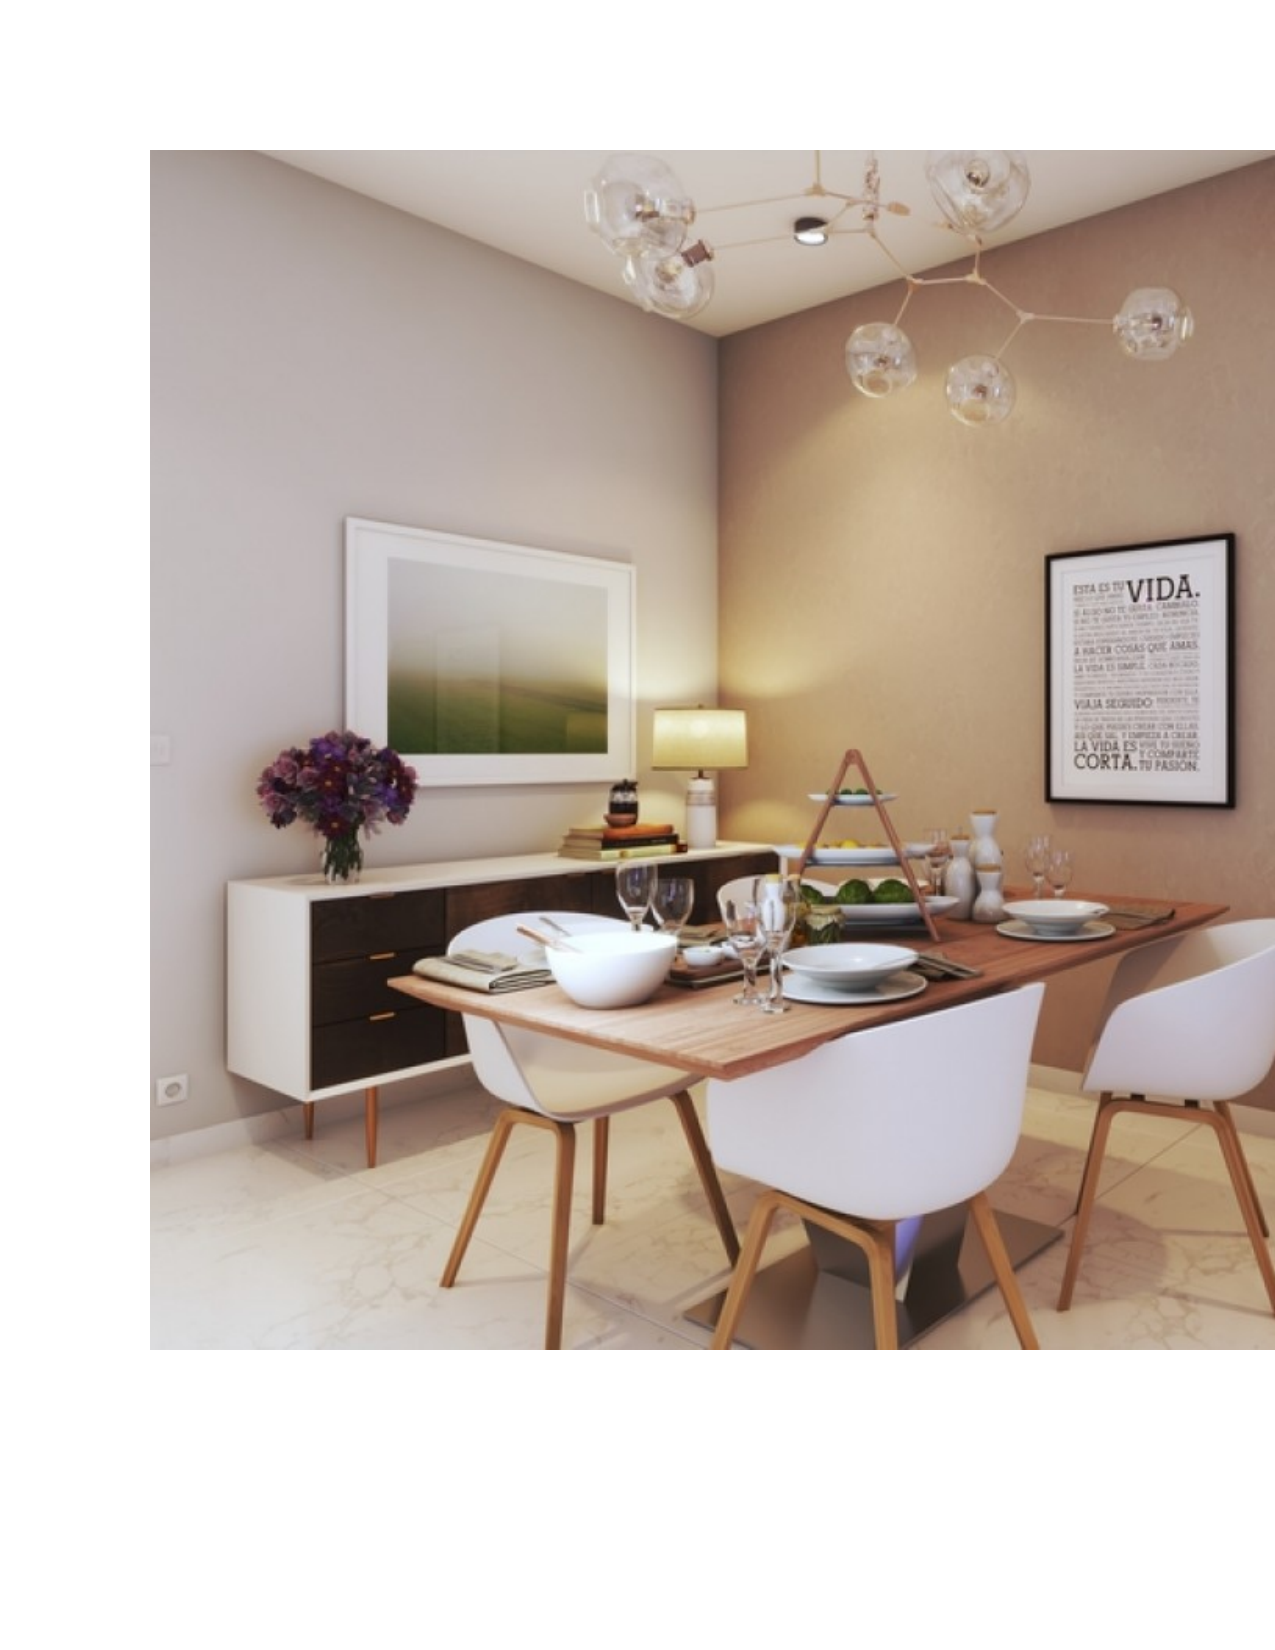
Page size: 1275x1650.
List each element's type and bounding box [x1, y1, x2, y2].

picture [150, 150, 1275, 1350]
